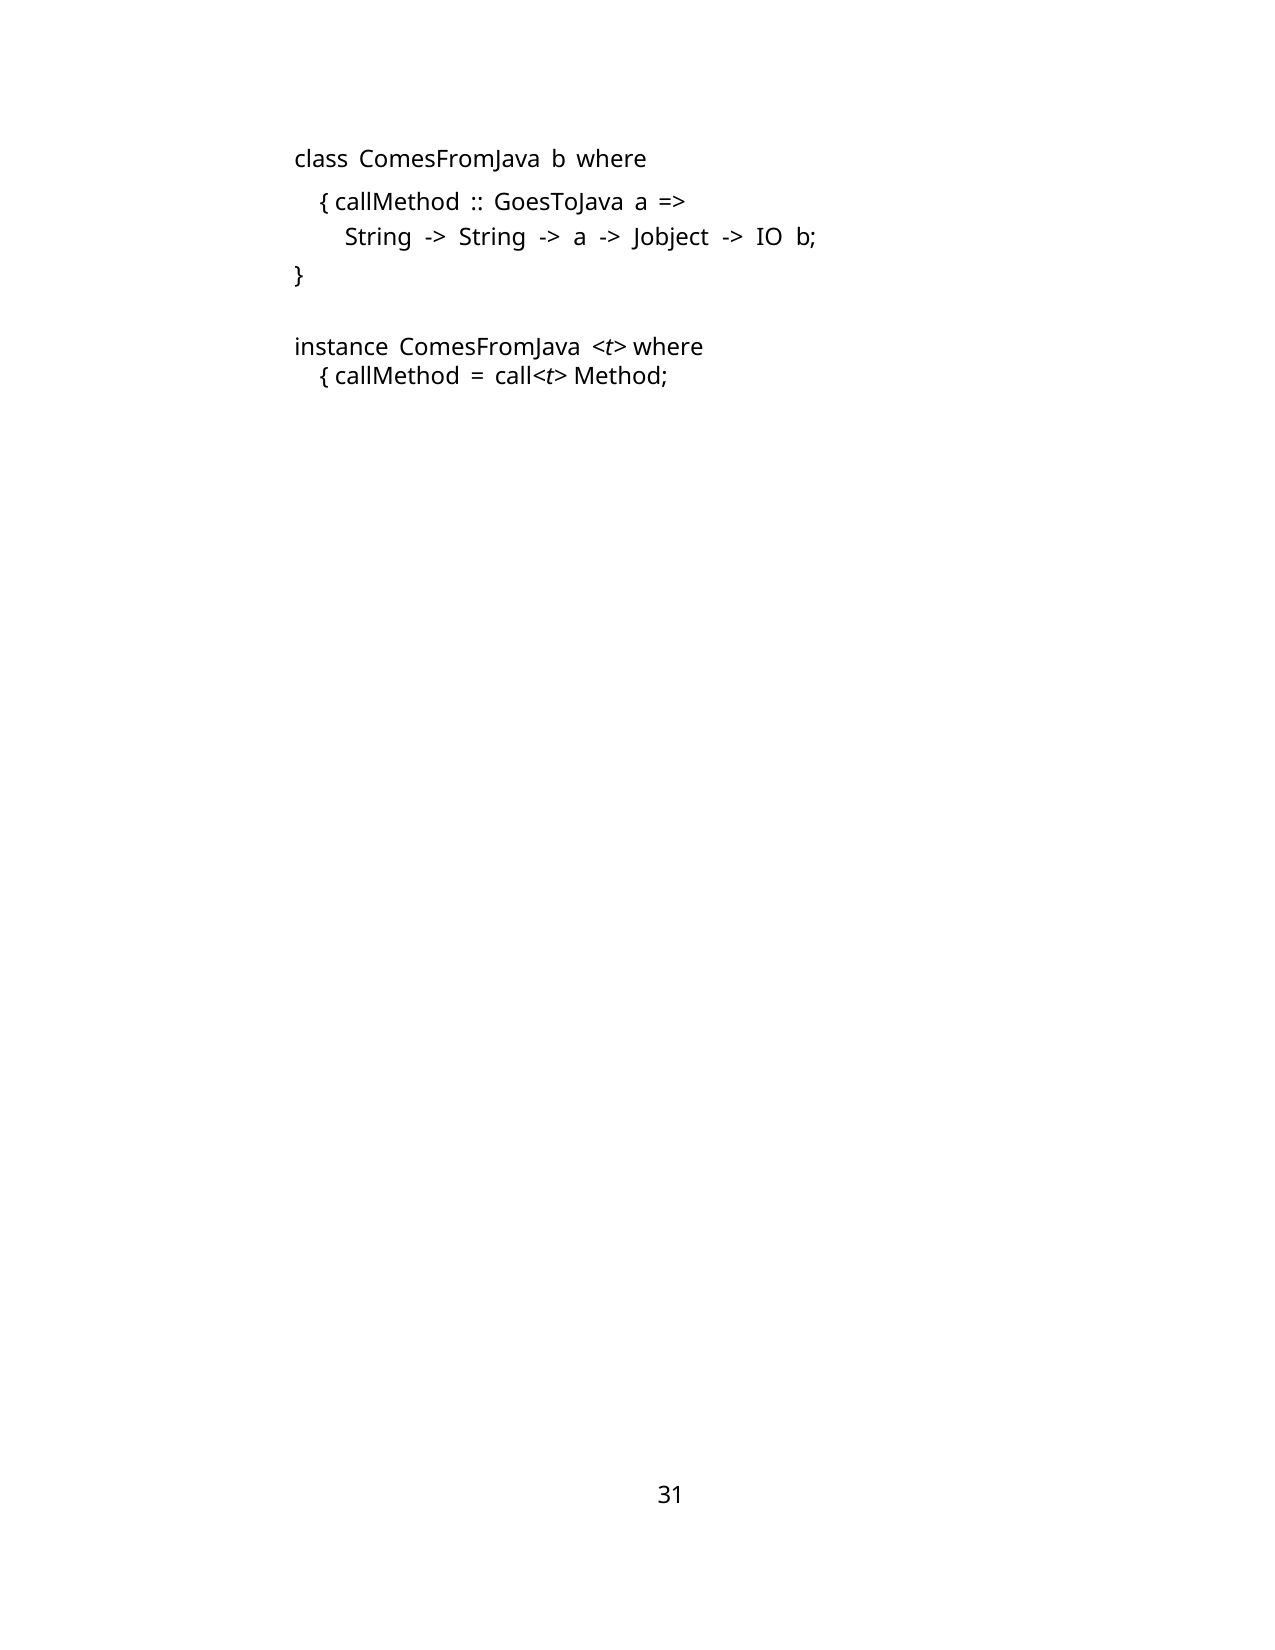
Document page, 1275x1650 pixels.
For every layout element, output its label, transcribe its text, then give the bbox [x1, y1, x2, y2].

text String -> String -> a -> Jobject -> IO b; [344, 228, 635, 250]
text instance ComesFromJava <t> where { callMethod = call<t> Method; [294, 332, 757, 392]
text } [294, 258, 1137, 290]
text class ComesFromJava b where { callMethod :: GoesToJava a => [294, 142, 757, 218]
text String -> String -> a -> Jobject -> IO b; [633, 228, 1137, 250]
